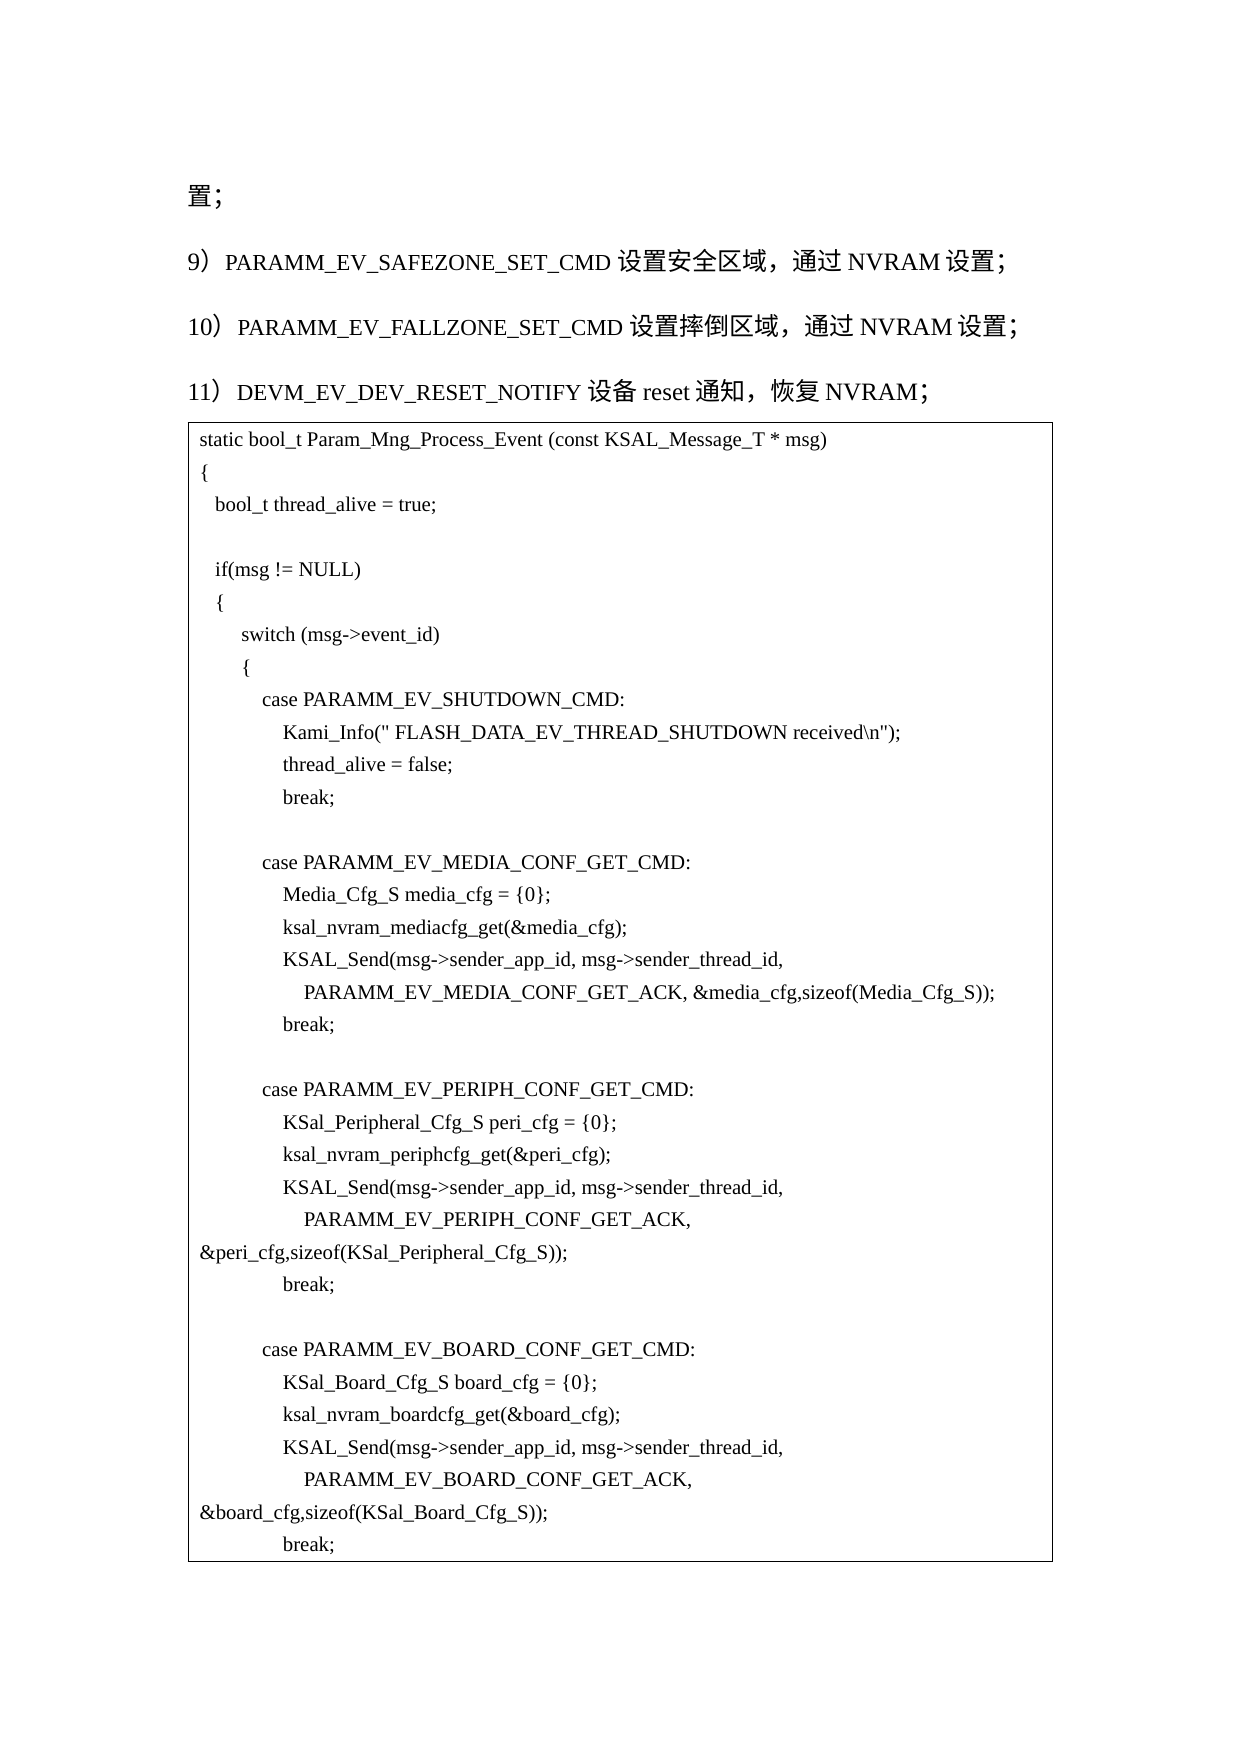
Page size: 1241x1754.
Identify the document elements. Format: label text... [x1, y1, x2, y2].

text 11）DEVM_EV_DEV_RESET_NOTIFY 设备reset通知，恢复NVRAM； [187, 357, 1053, 422]
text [187, 162, 1053, 227]
text 9）PARAMM_EV_SAFEZONE_SET_CMD 设置安全区域，通过NVRAM设置； [187, 227, 1053, 292]
text 10）PARAMM_EV_FALLZONE_SET_CMD 设置摔倒区域，通过NVRAM设置； [187, 292, 1053, 357]
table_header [189, 423, 1052, 1561]
